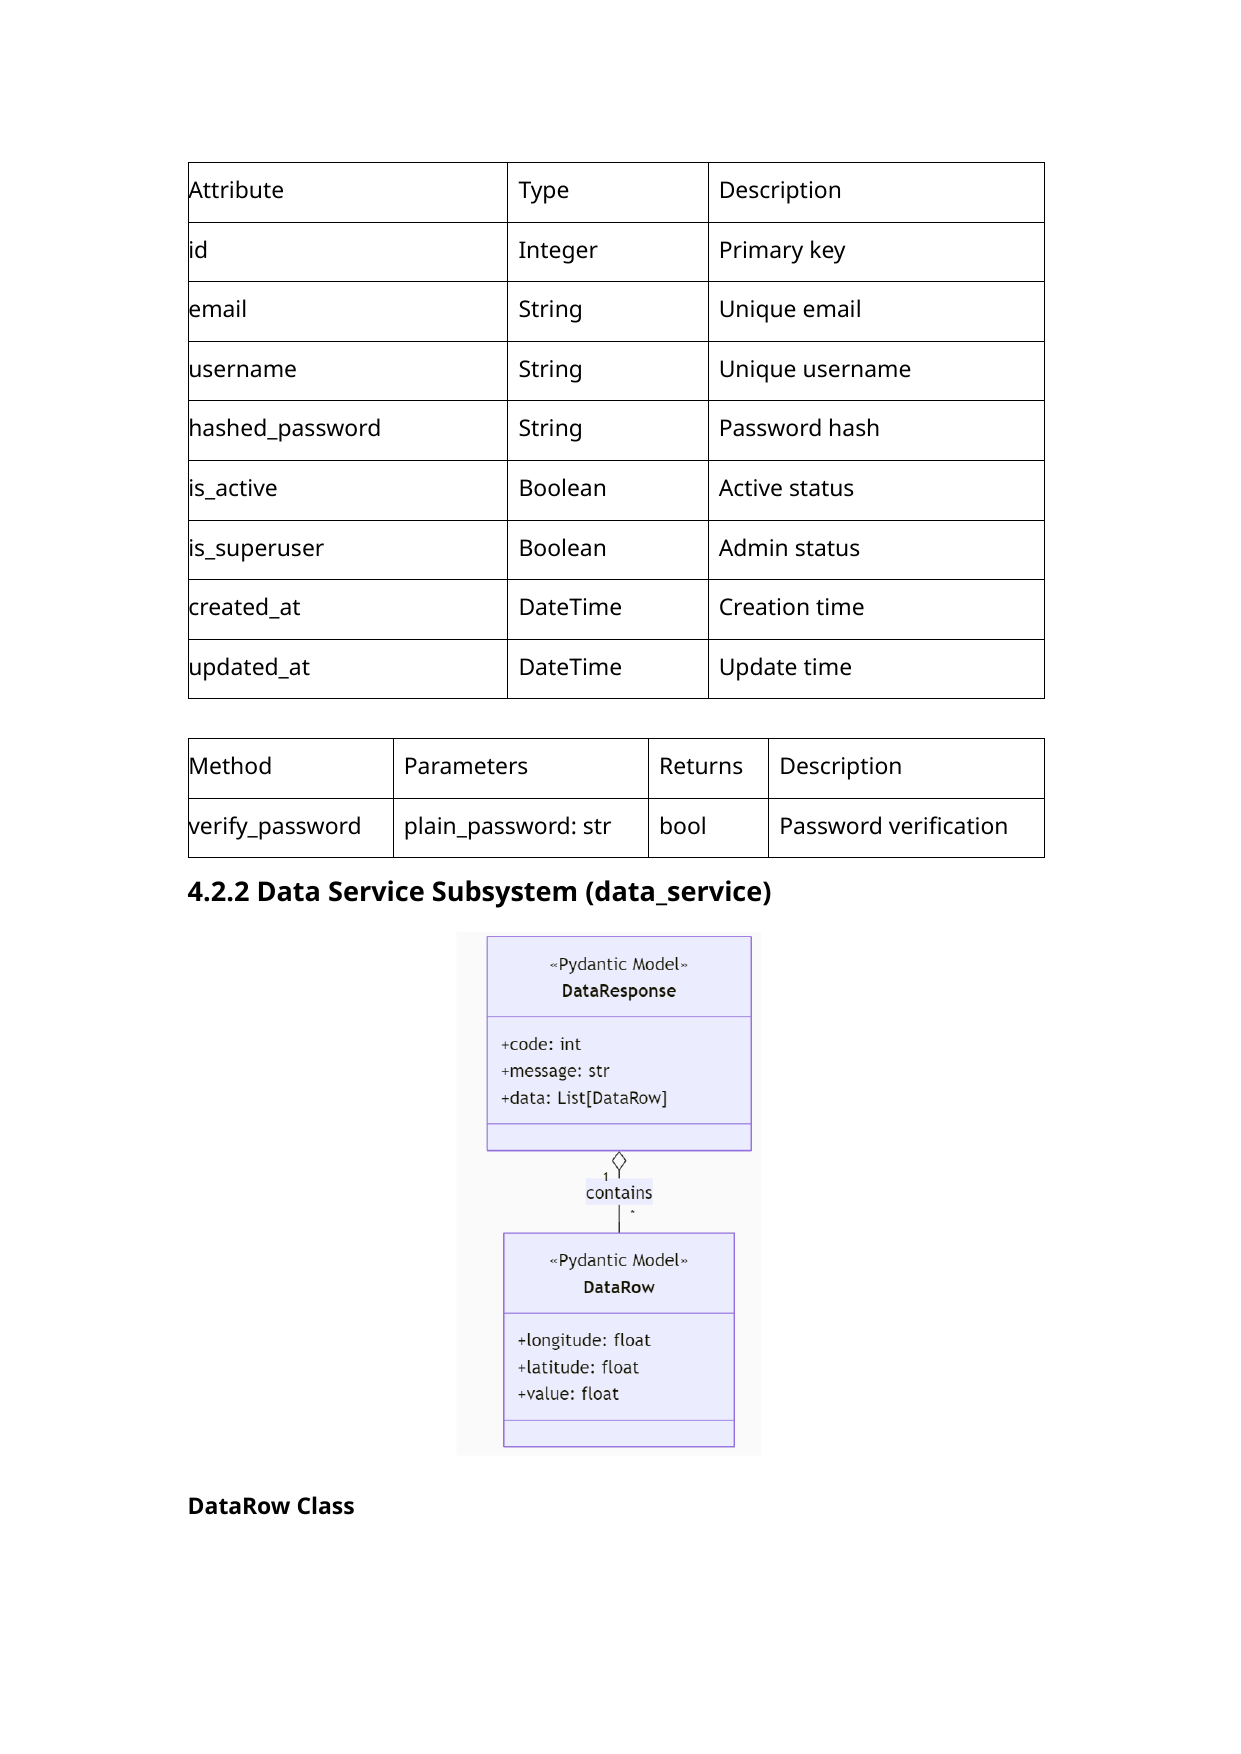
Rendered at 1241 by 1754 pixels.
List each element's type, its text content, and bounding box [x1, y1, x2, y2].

table_cell Admin status [709, 521, 1044, 579]
table_header Description [769, 739, 1044, 798]
table_cell Boolean [508, 461, 708, 519]
table_header Returns [649, 739, 768, 798]
table_cell Update time [709, 640, 1044, 698]
table_cell Password hash [709, 401, 1044, 460]
table_cell String [508, 342, 708, 400]
table_header Parameters [394, 739, 648, 798]
table_cell plain_password: str [394, 799, 648, 857]
table_cell hashed_password [189, 401, 507, 460]
table_header Attribute [189, 163, 507, 222]
table_cell Password verification [769, 799, 1044, 857]
table_cell created_at [189, 580, 507, 639]
table_header Description [709, 163, 1044, 222]
table_cell id [189, 223, 507, 281]
table_cell String [508, 401, 708, 460]
table_cell Unique username [709, 342, 1044, 400]
table_header Method [189, 739, 393, 798]
text Data Service Subsystem (data_service) [187, 858, 1053, 923]
table_cell Active status [709, 461, 1044, 519]
table_cell updated_at [189, 640, 507, 698]
table_cell verify_password [189, 799, 393, 857]
table_cell is_active [189, 461, 507, 519]
table_cell Boolean [508, 521, 708, 579]
table_cell Primary key [709, 223, 1044, 281]
table_header Type [508, 163, 708, 222]
table_cell String [508, 282, 708, 341]
table_cell Integer [508, 223, 708, 281]
table_cell DateTime [508, 640, 708, 698]
table_cell Creation time [709, 580, 1044, 639]
table_cell is_superuser [189, 521, 507, 579]
table_cell DateTime [508, 580, 708, 639]
table_cell username [189, 342, 507, 400]
table_cell bool [649, 799, 768, 857]
table_cell email [189, 282, 507, 341]
picture [456, 932, 761, 1456]
table_cell Unique email [709, 282, 1044, 341]
